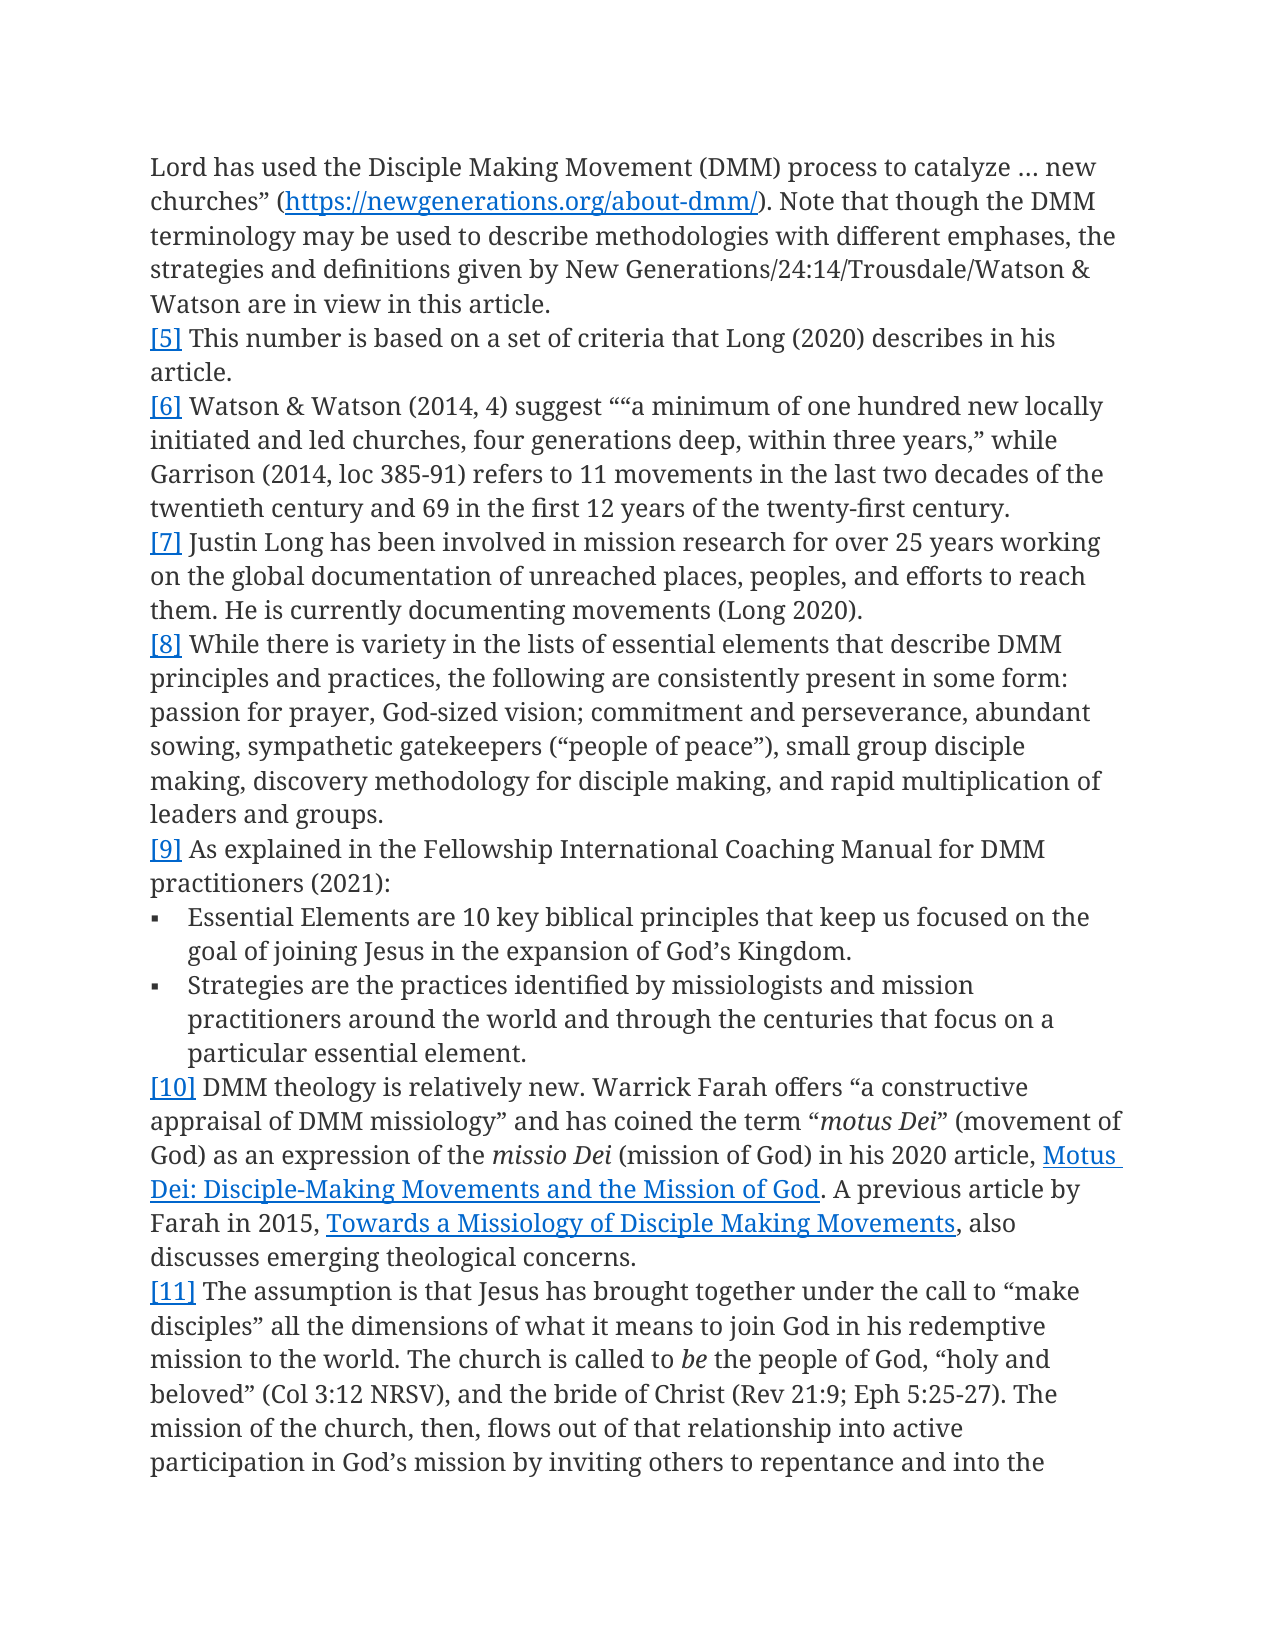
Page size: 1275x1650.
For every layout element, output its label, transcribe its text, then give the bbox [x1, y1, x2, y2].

text [6] Watson & Watson (2014, 4) suggest ““a minimum of one hundred new locally initiated and led churches, four generations deep, within three years,” while Garrison (2014, loc 385-91) refers to 11 movements in the last two decades of the twentieth century and 69 in the first 12 years of the twenty-first century. [150, 388, 1125, 525]
text [7] Justin Long has been involved in mission research for over 25 years working on the global documentation of unreached places, peoples, and efforts to reach them. He is currently documenting movements (Long 2020). [150, 525, 1125, 627]
text [10] DMM theology is relatively new. Warrick Farah offers “a constructive appraisal of DMM missiology” and has coined the term “motus Dei” (movement of God) as an expression of the missio Dei (mission of God) in his 2020 article, Motus Dei: Disciple-Making Movements and the Mission of God. A previous article by Farah in 2015, Towards a Missiology of Disciple Making Movements, also discusses emerging theological concerns. [150, 1070, 1125, 1274]
list Strategies are the practices identified by missiologists and mission practitioners around the world and through the centuries that focus on a particular essential element. [150, 967, 1125, 1070]
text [150, 150, 1125, 320]
list Essential Elements are 10 key biblical principles that keep us focused on the goal of joining Jesus in the expansion of God’s Kingdom. [150, 899, 1125, 967]
text [8] While there is variety in the lists of essential elements that describe DMM principles and practices, the following are consistently present in some form: passion for prayer, God-sized vision; commitment and perseverance, abundant sowing, sympathetic gatekeepers (“people of peace”), small group disciple making, discovery methodology for disciple making, and rapid multiplication of leaders and groups. [150, 627, 1125, 831]
text [9] As explained in the Fellowship International Coaching Manual for DMM practitioners (2021): [150, 831, 1125, 899]
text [150, 1274, 1125, 1478]
text [5] This number is based on a set of criteria that Long (2020) describes in his article. [150, 320, 1125, 388]
